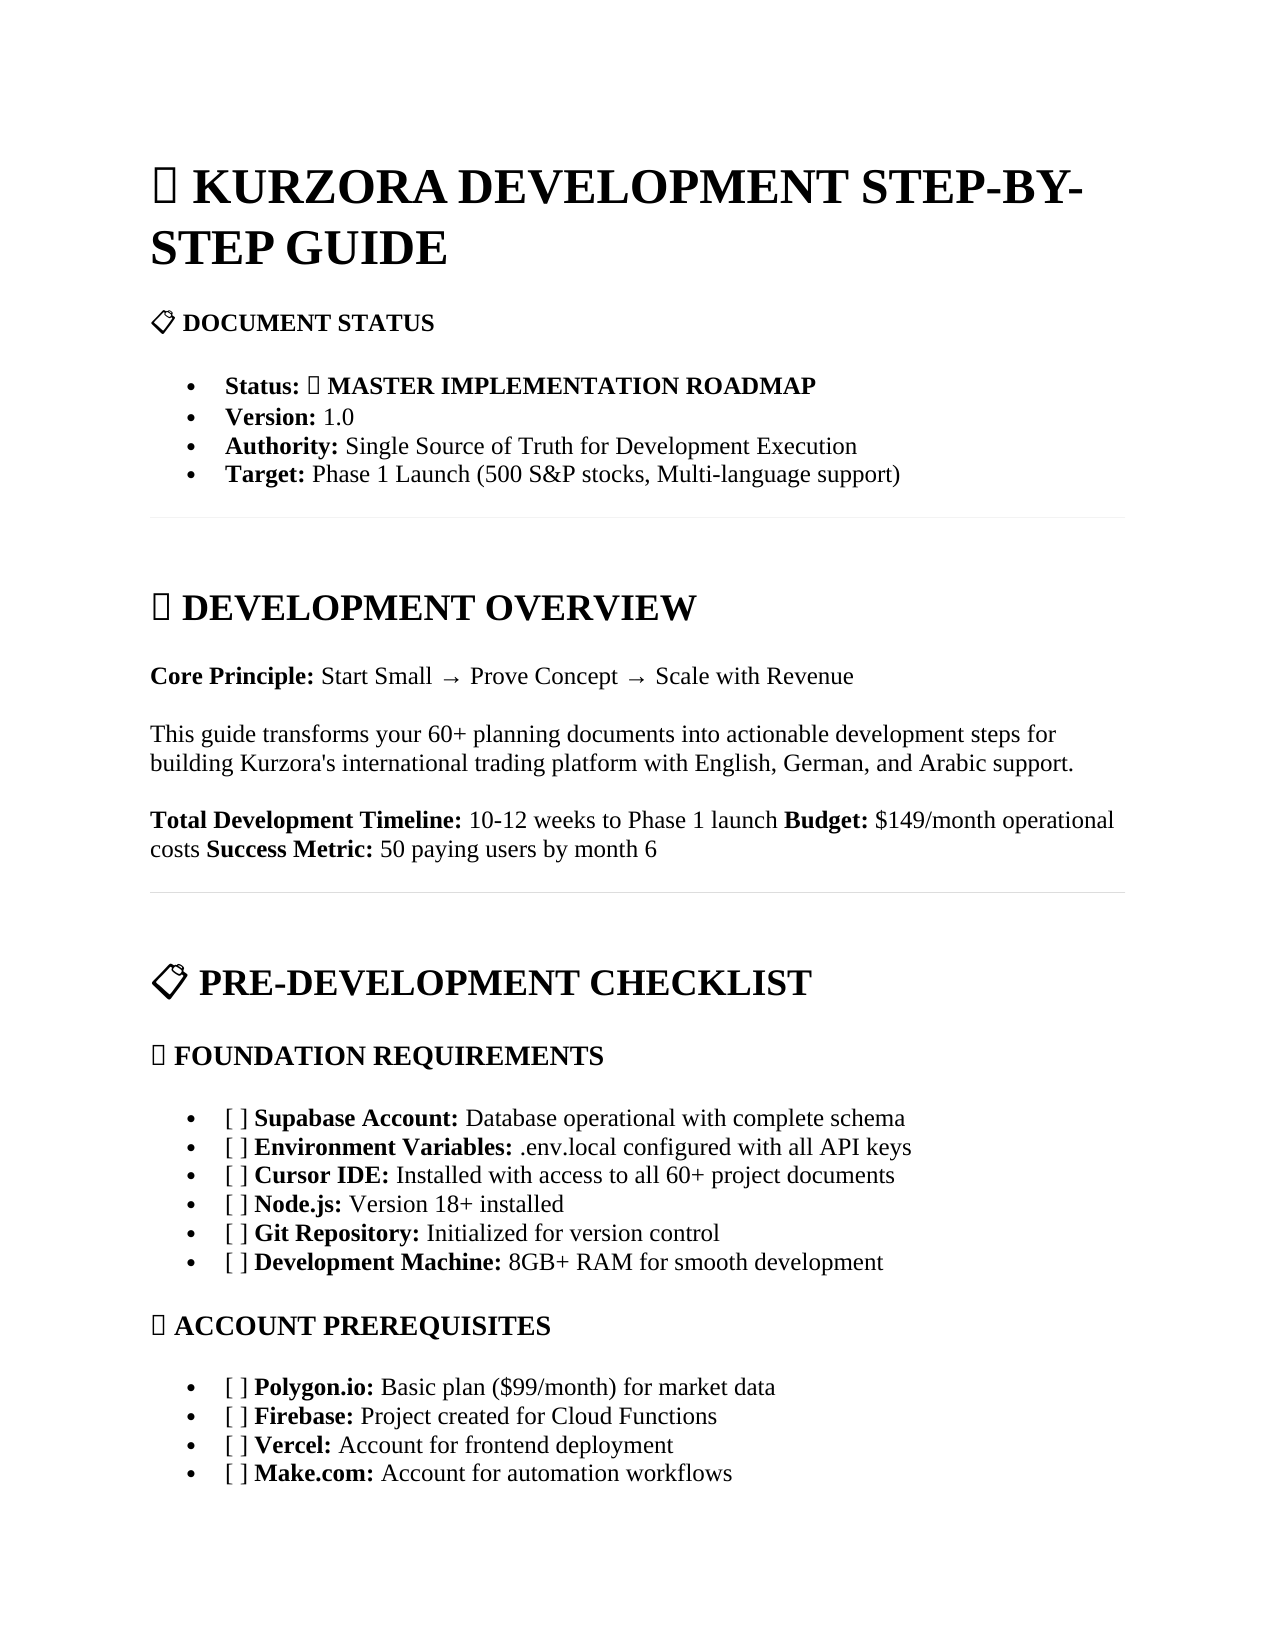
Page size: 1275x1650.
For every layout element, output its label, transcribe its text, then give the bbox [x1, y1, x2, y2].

text Core Principle: Start Small → Prove Concept → Scale with Revenue [150, 661, 1125, 690]
list [ ] Make.com: Account for automation workflows [187, 1458, 1125, 1487]
list [ ] Polygon.io: Basic plan ($99/month) for market data [187, 1372, 1125, 1401]
list [ ] Node.js: Version 18+ installed [187, 1189, 1125, 1218]
list Target: Phase 1 Launch (500 S&P stocks, Multi-language support) [187, 459, 1125, 488]
list [ ] Supabase Account: Database operational with complete schema [187, 1103, 1125, 1132]
text 🚀 KURZORA DEVELOPMENT STEP-BY-STEP GUIDE [150, 150, 1125, 276]
text ✅ ACCOUNT PREREQUISITES [150, 1305, 1125, 1343]
list [ ] Firebase: Project created for Cloud Functions [187, 1401, 1125, 1430]
list [ ] Vercel: Account for frontend deployment [187, 1430, 1125, 1458]
list Status: ✅ MASTER IMPLEMENTATION ROADMAP [187, 368, 1125, 402]
text Total Development Timeline: 10-12 weeks to Phase 1 launch Budget: $149/month operational costs Success Metric: 50 paying users by month 6 [150, 806, 1125, 863]
list [ ] Cursor IDE: Installed with access to all 60+ project documents [187, 1161, 1125, 1189]
list Version: 1.0 [187, 402, 1125, 431]
text 🎯 DEVELOPMENT OVERVIEW [150, 581, 1125, 632]
list Authority: Single Source of Truth for Development Execution [187, 431, 1125, 459]
text ✅ FOUNDATION REQUIREMENTS [150, 1036, 1125, 1074]
list [ ] Development Machine: 8GB+ RAM for smooth development [187, 1247, 1125, 1276]
text 📋 PRE-DEVELOPMENT CHECKLIST [150, 955, 1125, 1006]
list [ ] Environment Variables: .env.local configured with all API keys [187, 1132, 1125, 1161]
text This guide transforms your 60+ planning documents into actionable development steps for building Kurzora's international trading platform with English, German, and Arabic support. [150, 719, 1125, 776]
text 📋 DOCUMENT STATUS [150, 305, 1125, 339]
list [ ] Git Repository: Initialized for version control [187, 1218, 1125, 1247]
